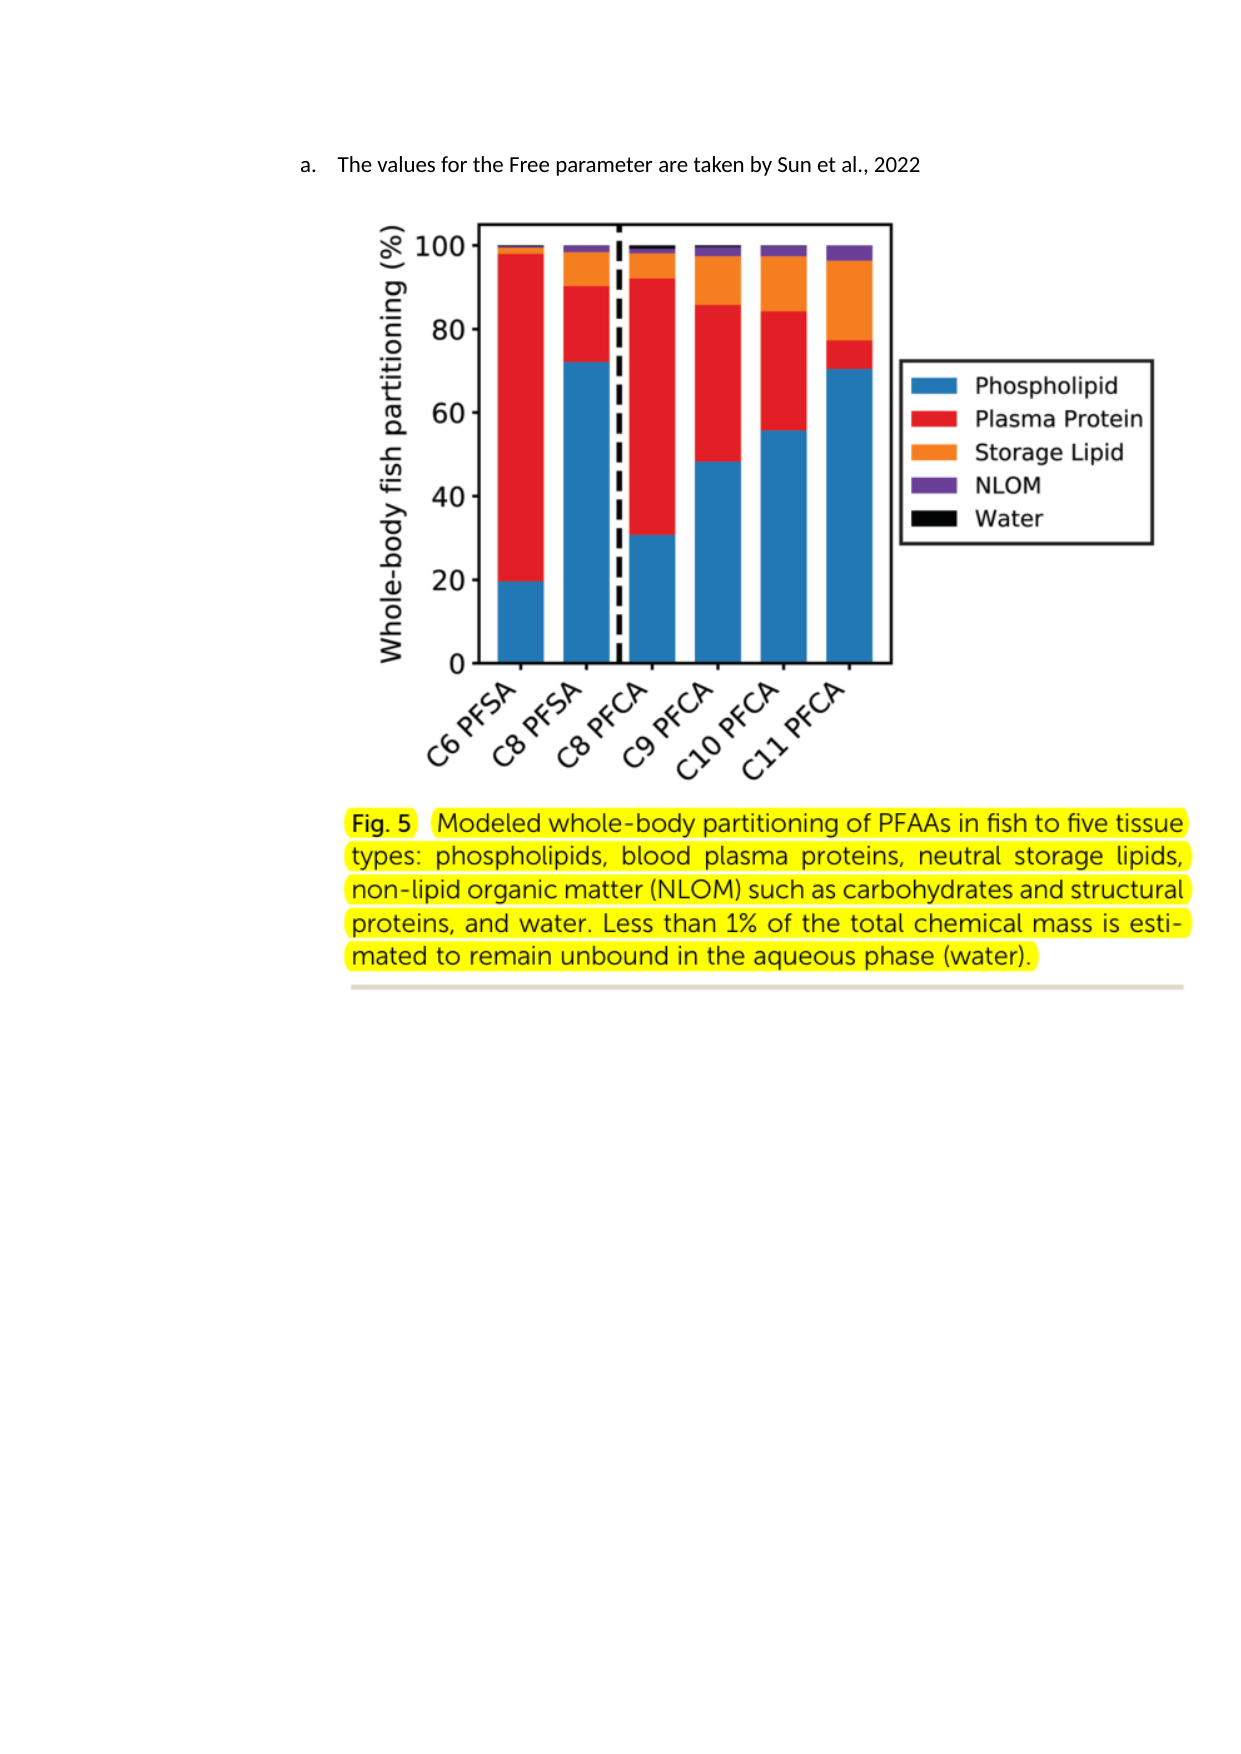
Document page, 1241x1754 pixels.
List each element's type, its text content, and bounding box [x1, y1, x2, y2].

picture [337, 180, 1203, 991]
